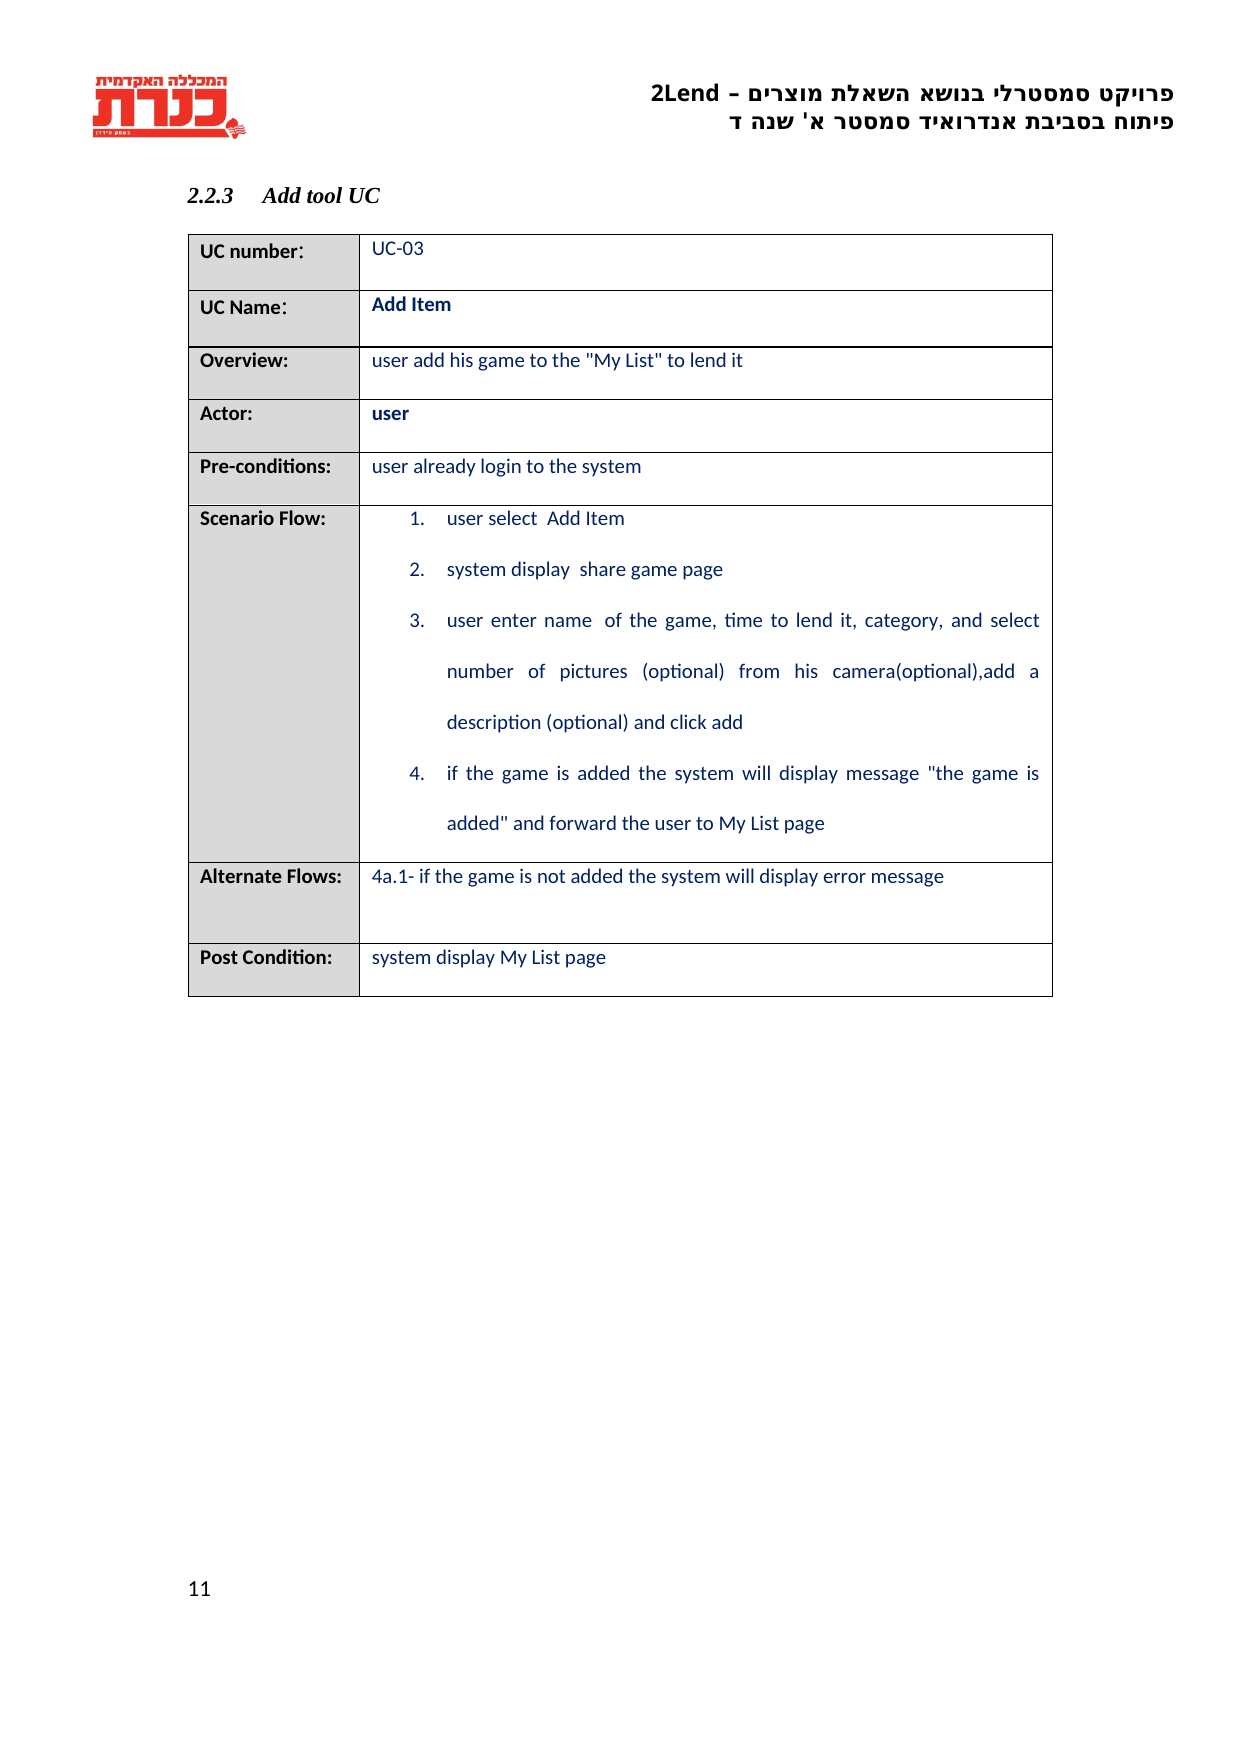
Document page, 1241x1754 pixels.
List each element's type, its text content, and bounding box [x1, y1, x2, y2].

table_cell user already login to the system [360, 453, 1052, 504]
subtitle Add tool UC [187, 182, 1053, 209]
table_cell Scenario Flow: [189, 506, 359, 862]
table_cell Add Item [360, 291, 1052, 346]
table_header UC number: [189, 235, 359, 290]
table_header UC-03 [360, 235, 1052, 290]
table_cell Pre-conditions: [189, 453, 359, 504]
table_cell user select Add Item system display share game page user enter name of the game, time to lend it, category, and select number of pictures (optional) from his camera(optional),add a description (optional) and click add if the game is added the system will display message "the game is added" and forward the user to My List page [360, 506, 1052, 862]
table_cell 4a.1- if the game is not added the system will display error message [360, 863, 1052, 943]
table_cell user [360, 400, 1052, 452]
table_cell Actor: [189, 400, 359, 452]
picture [90, 73, 247, 139]
table_cell system display My List page [360, 944, 1052, 996]
table_cell UC Name: [189, 291, 359, 346]
table_cell Post Condition: [189, 944, 359, 996]
table_cell user add his game to the "My List" to lend it [360, 348, 1052, 399]
table_cell Overview: [189, 348, 359, 399]
table_cell Alternate Flows: [189, 863, 359, 943]
